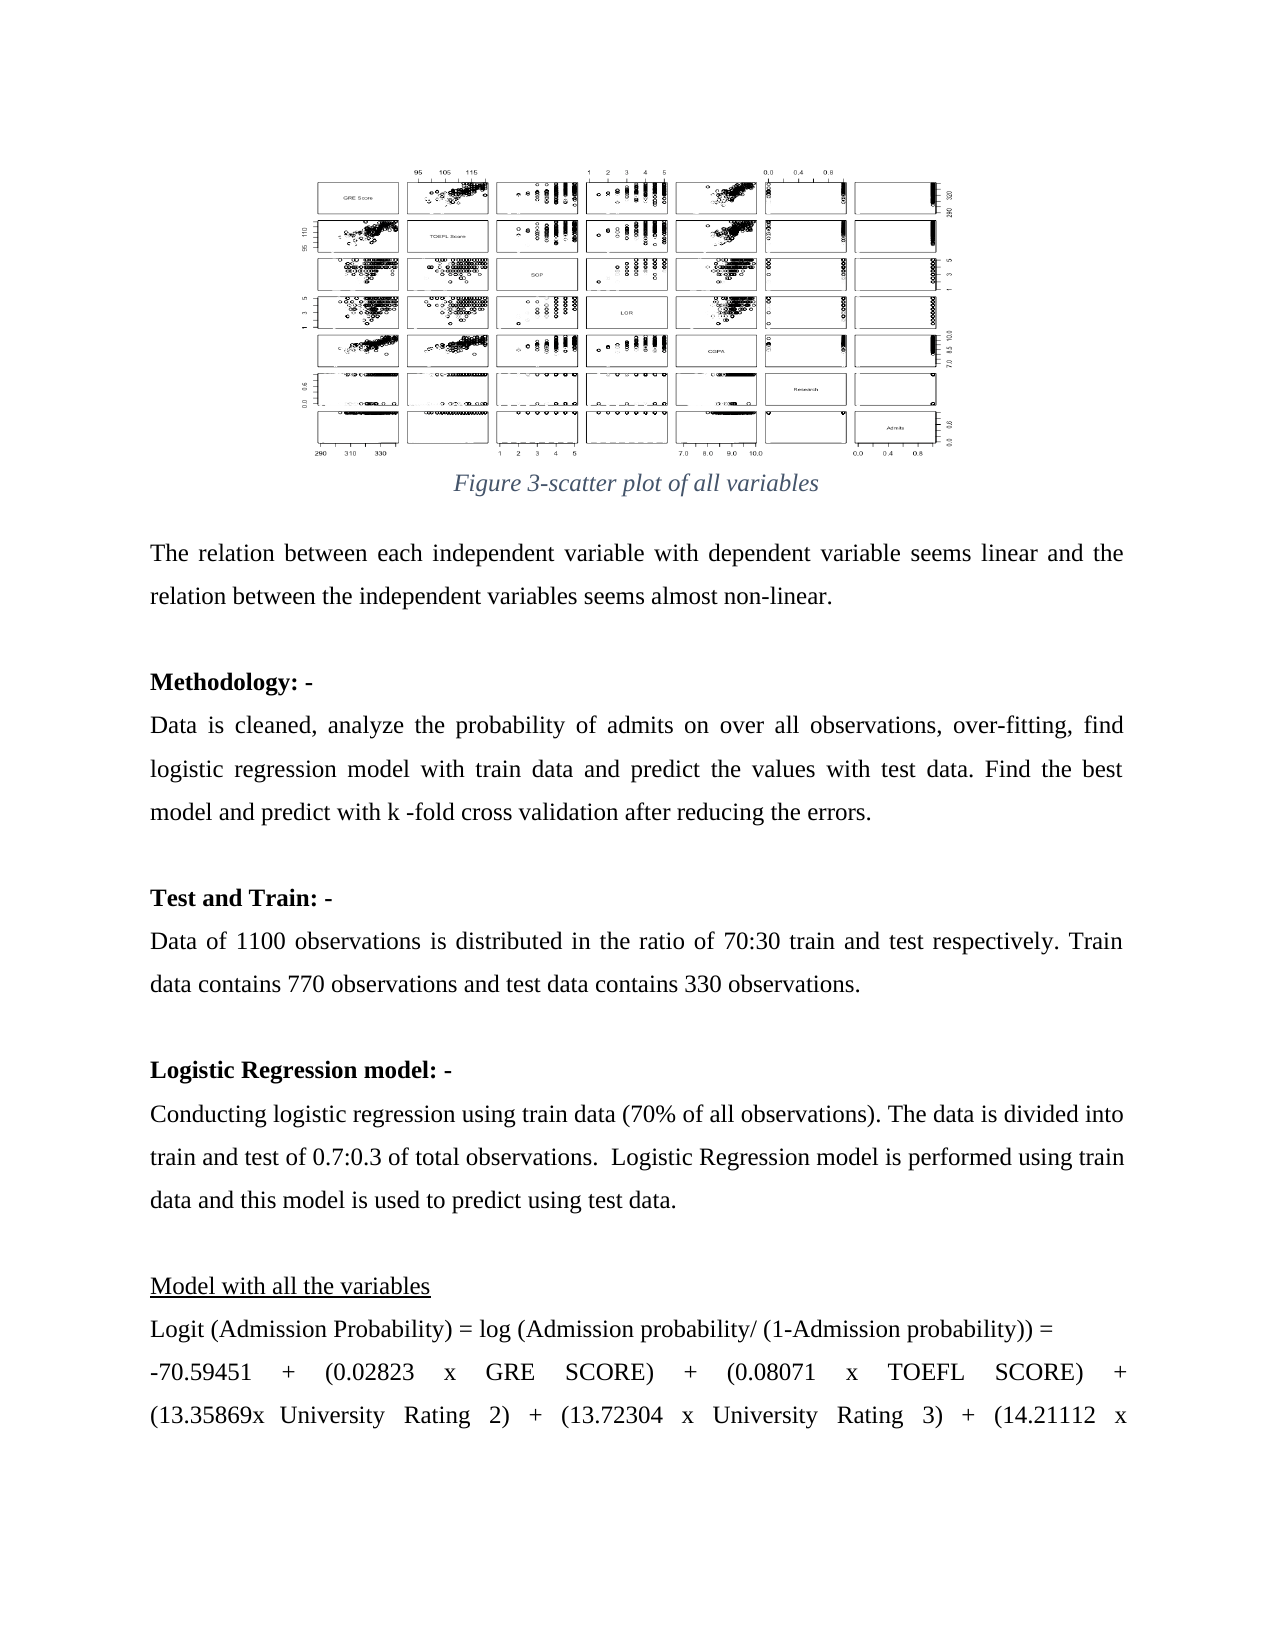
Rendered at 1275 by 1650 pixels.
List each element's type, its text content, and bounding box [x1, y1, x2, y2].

text Logistic Regression model: - [150, 1056, 1125, 1084]
text Data is cleaned, analyze the probability of admits on over all observations, over-fitting, find logistic regression model with train data and predict the values with test data. Find the best model and predict with k -fold cross validation after reducing the errors. [150, 711, 1125, 826]
text Methodology: - [150, 667, 1125, 696]
text Data of 1100 observations is distributed in the ratio of 70:30 train and test respectively. Train data contains 770 observations and test data contains 330 observations. [150, 926, 1125, 998]
text Model with all the variables [150, 1271, 1125, 1300]
text Logit (Admission Probability) = log (Admission probability/ (1-Admission probability)) = [150, 1314, 1127, 1343]
text Conducting logistic regression using train data (70% of all observations). The data is divided into train and test of 0.7:0.3 of total observations. Logistic Regression model is performed using train data and this model is used to predict using test data. [150, 1099, 1125, 1214]
text The relation between each independent variable with dependent variable seems linear and the relation between the independent variables seems almost non-linear. [150, 538, 1125, 610]
picture [278, 152, 975, 473]
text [150, 1357, 1127, 1429]
text Test and Train: - [150, 883, 1125, 912]
